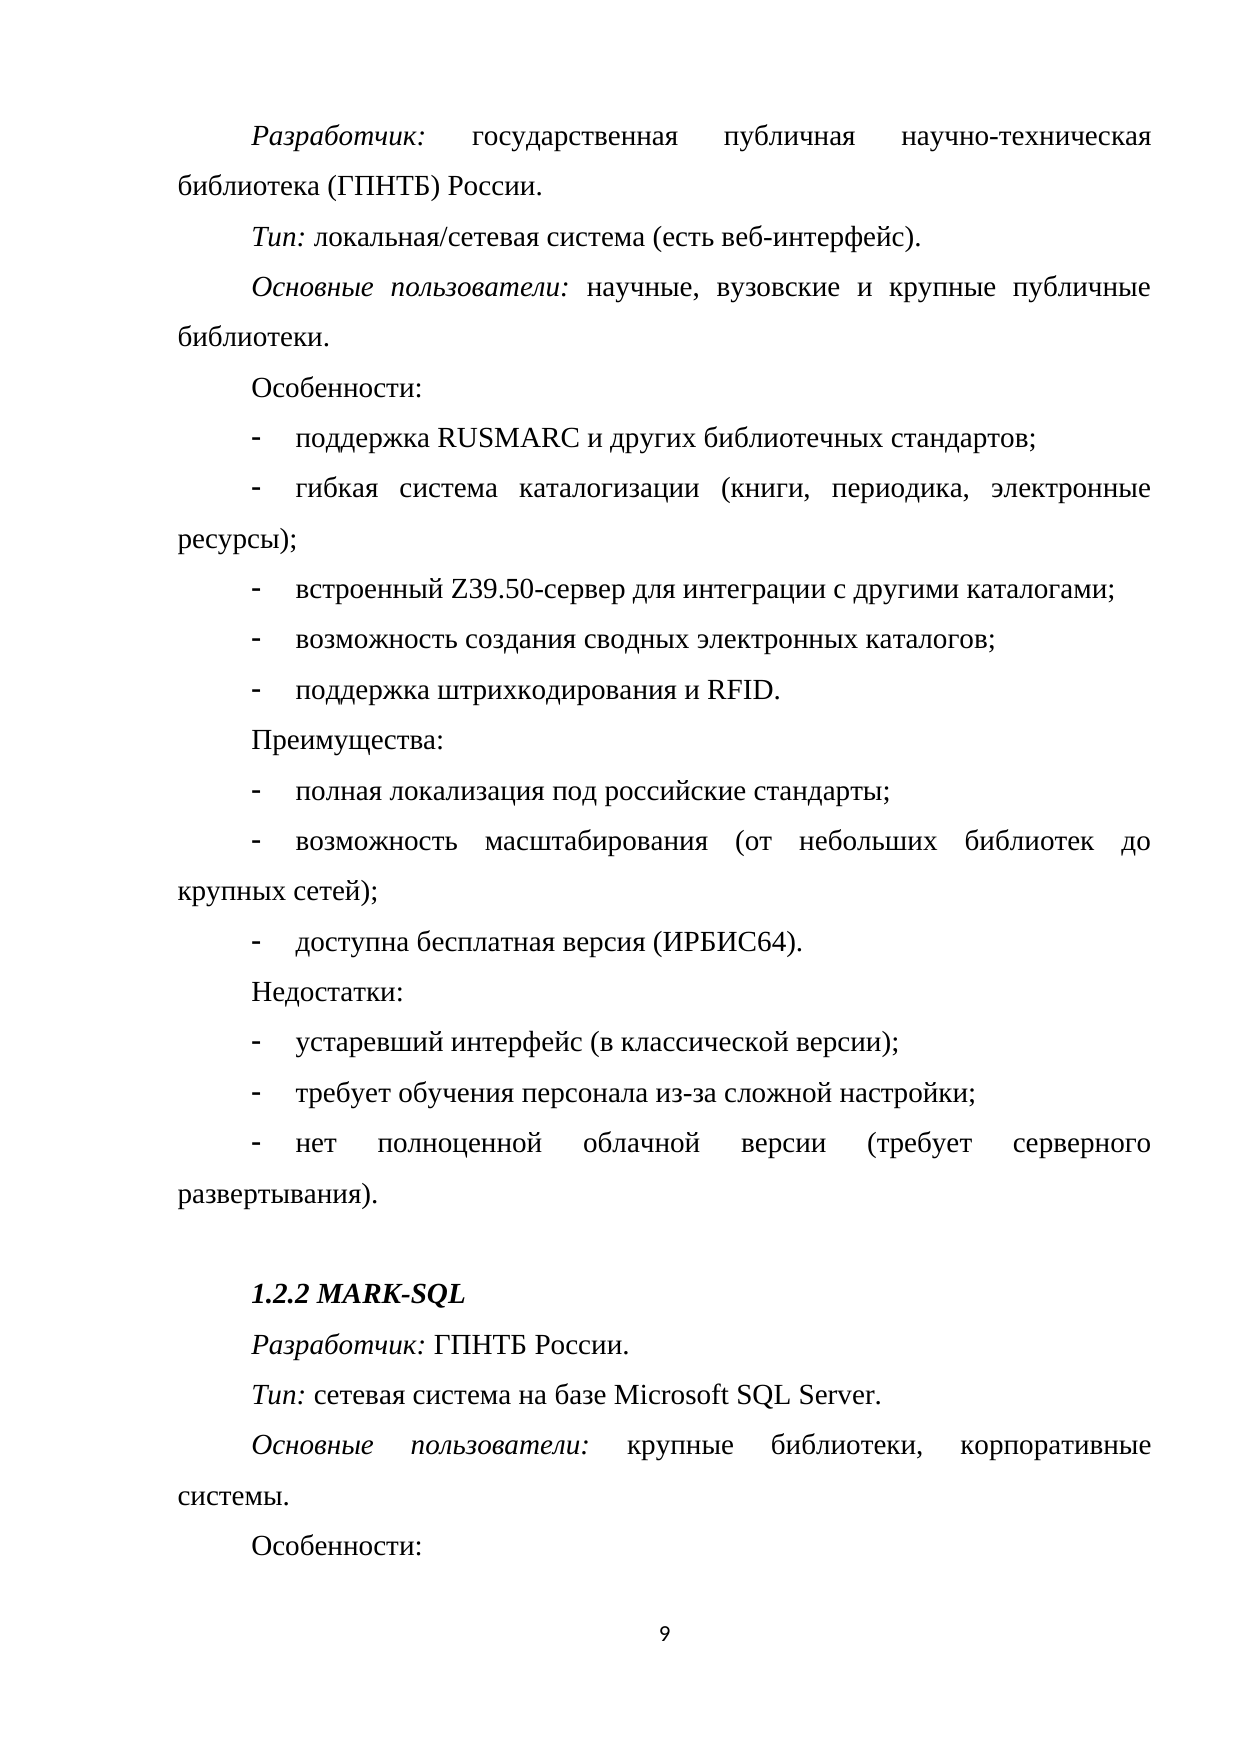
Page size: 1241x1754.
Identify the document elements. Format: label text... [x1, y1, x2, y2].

list устаревший интерфейс (в классической версии); [177, 1024, 1152, 1058]
text Тип: локальная/сетевая система (есть веб-интерфейс). [177, 219, 1152, 252]
list нет полноценной облачной версии (требует серверного развертывания). [177, 1125, 1152, 1209]
text Преимущества: [177, 722, 1152, 756]
text Разработчик: ГПНТБ России. [177, 1327, 1152, 1360]
list возможность масштабирования (от небольших библиотек до крупных сетей); [177, 823, 1152, 907]
text Основные пользователи: крупные библиотеки, корпоративные системы. [177, 1427, 1152, 1511]
list требует обучения персонала из-за сложной настройки; [177, 1075, 1152, 1109]
list доступна бесплатная версия (ИРБИС64). [177, 924, 1152, 957]
list встроенный Z39.50-сервер для интеграции с другими каталогами; [177, 571, 1152, 605]
list поддержка RUSMARC и других библиотечных стандартов; [177, 420, 1152, 454]
list гибкая система каталогизации (книги, периодика, электронные ресурсы); [177, 470, 1152, 554]
list возможность создания сводных электронных каталогов; [177, 622, 1152, 655]
list поддержка штрихкодирования и RFID. [177, 672, 1152, 706]
list полная локализация под российские стандарты; [177, 773, 1152, 806]
text Основные пользователи: научные, вузовские и крупные публичные библиотеки. [177, 269, 1152, 353]
text Разработчик: государственная публичная научно-техническая библиотека (ГПНТБ) России. [177, 118, 1152, 202]
text 1.2.2 MARK-SQL [177, 1276, 1152, 1310]
text Тип: сетевая система на базе Microsoft SQL Server. [177, 1377, 1152, 1411]
text Недостатки: [177, 974, 1152, 1008]
text Особенности: [177, 1528, 1152, 1562]
text Особенности: [177, 370, 1152, 403]
